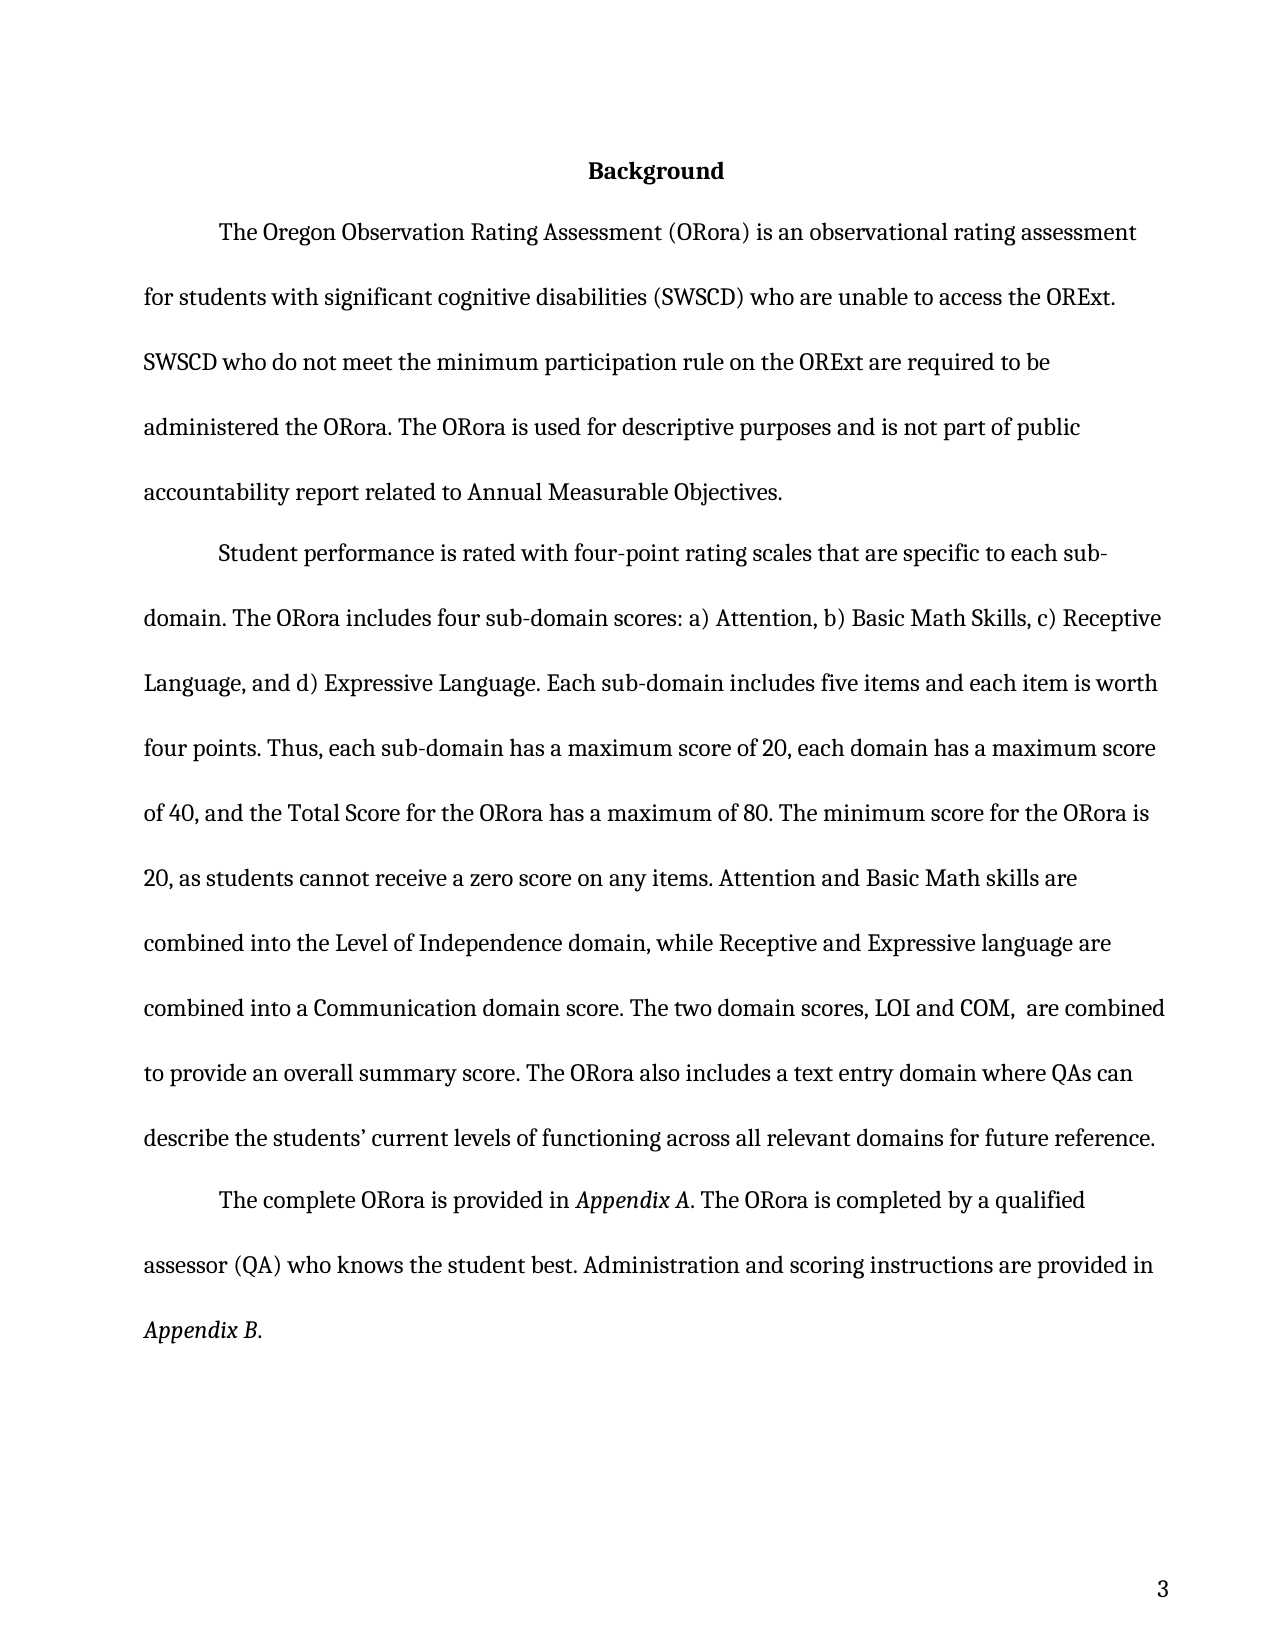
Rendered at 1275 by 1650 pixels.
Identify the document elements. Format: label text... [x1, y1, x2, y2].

text Background [144, 155, 1169, 187]
text The complete ORora is provided in Appendix A. The ORora is completed by a qualified assessor (QA) who knows the student best. Administration and scoring instructions are provided in Appendix B. [144, 1184, 1169, 1346]
text The Oregon Observation Rating Assessment (ORora) is an observational rating assessment for students with significant cognitive disabilities (SWSCD) who are unable to access the ORExt. SWSCD who do not meet the minimum participation rule on the ORExt are required to be administered the ORora. The ORora is used for descriptive purposes and is not part of public accountability report related to Annual Measurable Objectives. [144, 216, 1169, 509]
text Student performance is rated with four-point rating scales that are specific to each sub-domain. The ORora includes four sub-domain scores: a) Attention, b) Basic Math Skills, c) Receptive Language, and d) Expressive Language. Each sub-domain includes five items and each item is worth four points. Thus, each sub-domain has a maximum score of 20, each domain has a maximum score of 40, and the Total Score for the ORora has a maximum of 80. The minimum score for the ORora is 20, as students cannot receive a zero score on any items. Attention and Basic Math skills are combined into the Level of Independence domain, while Receptive and Expressive language are combined into a Communication domain score. The two domain scores, LOI and COM, are combined to provide an overall summary score. The ORora also includes a text entry domain where QAs can describe the students’ current levels of functioning across all relevant domains for future reference. [144, 537, 1169, 1155]
